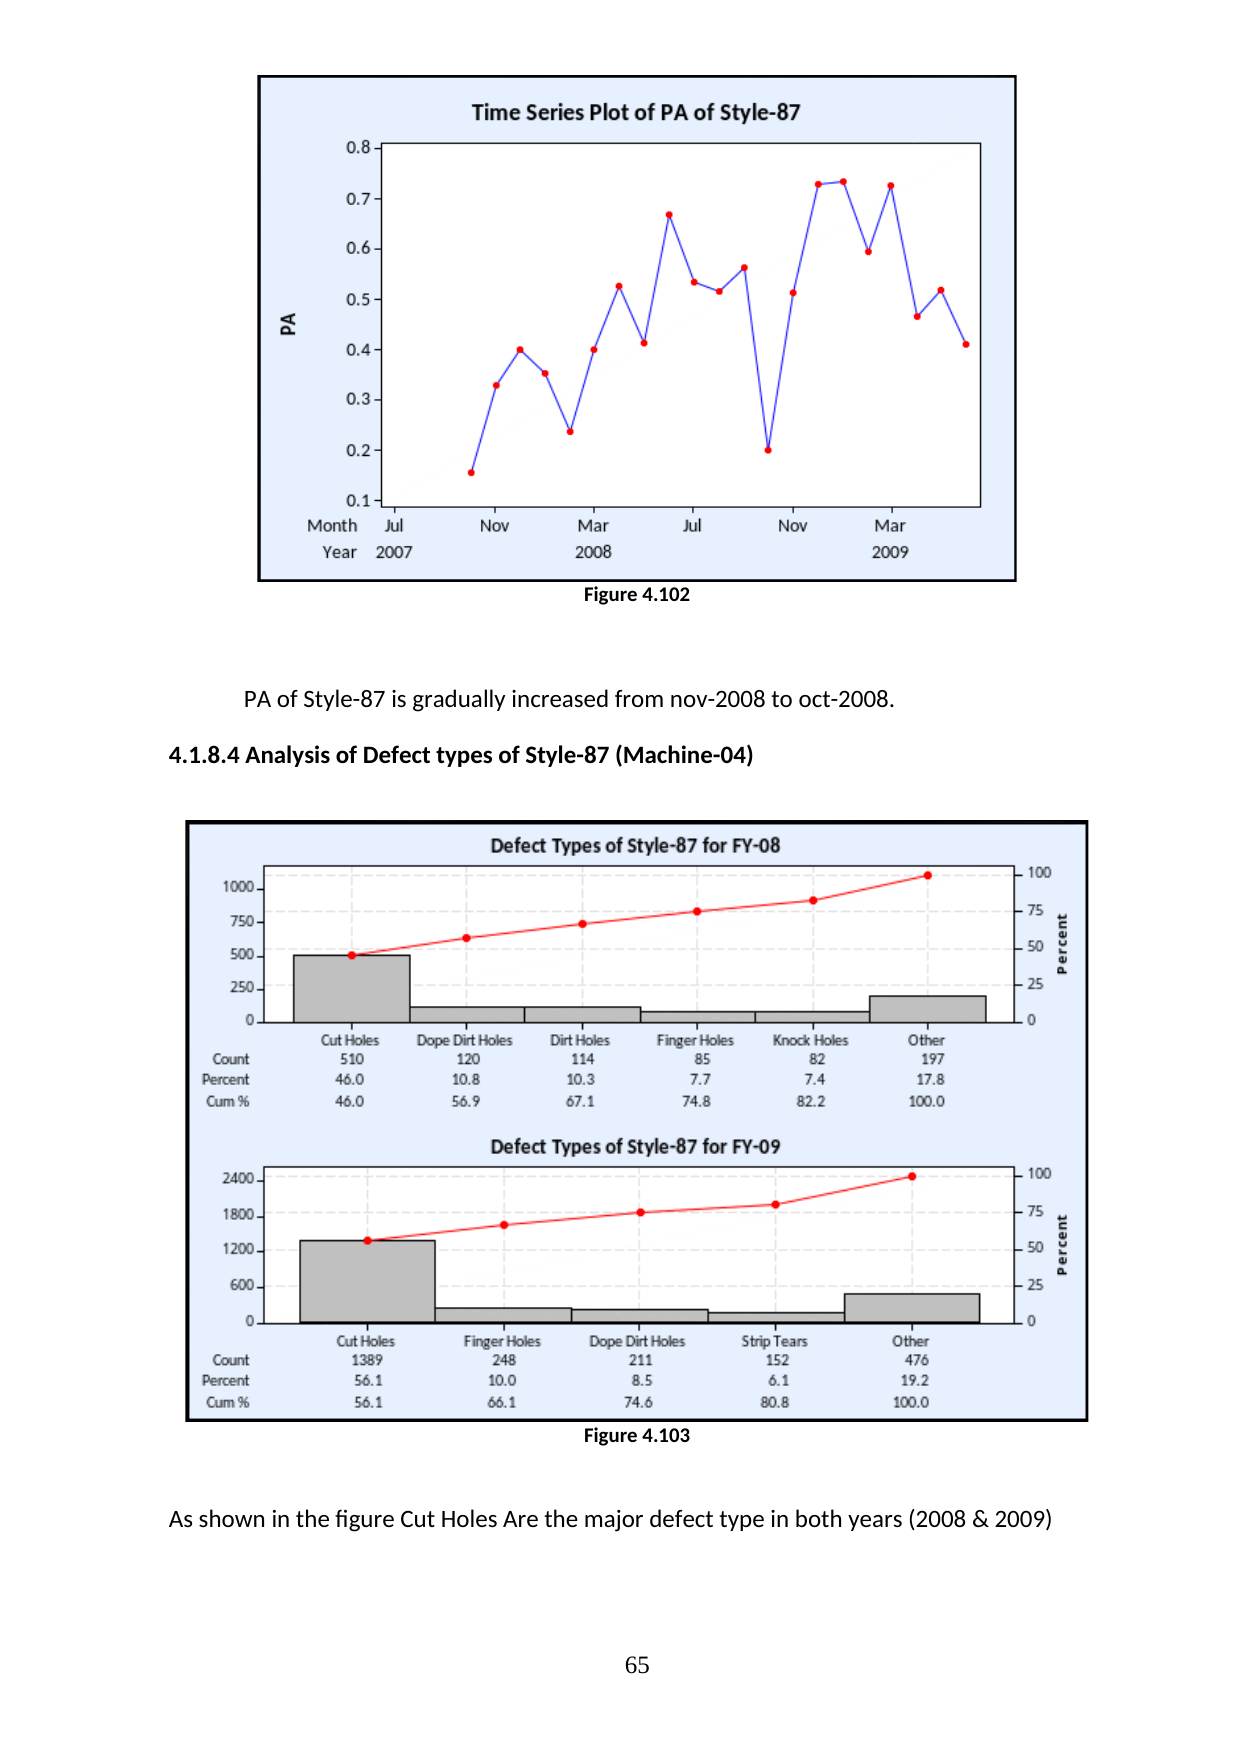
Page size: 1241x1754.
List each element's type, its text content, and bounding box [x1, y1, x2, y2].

text 4.1.8.4 Analysis of Defect types of Style-87 (Machine-04) [169, 739, 1105, 769]
text As shown in the figure Cut Holes Are the major defect type in both years (2008 & 2009) [169, 1503, 1105, 1534]
text PA of Style-87 is gradually increased from nov-2008 to oct-2008. [169, 683, 1105, 713]
text Figure 4.103 [169, 1422, 1105, 1447]
text Figure 4.102 [169, 581, 1105, 607]
